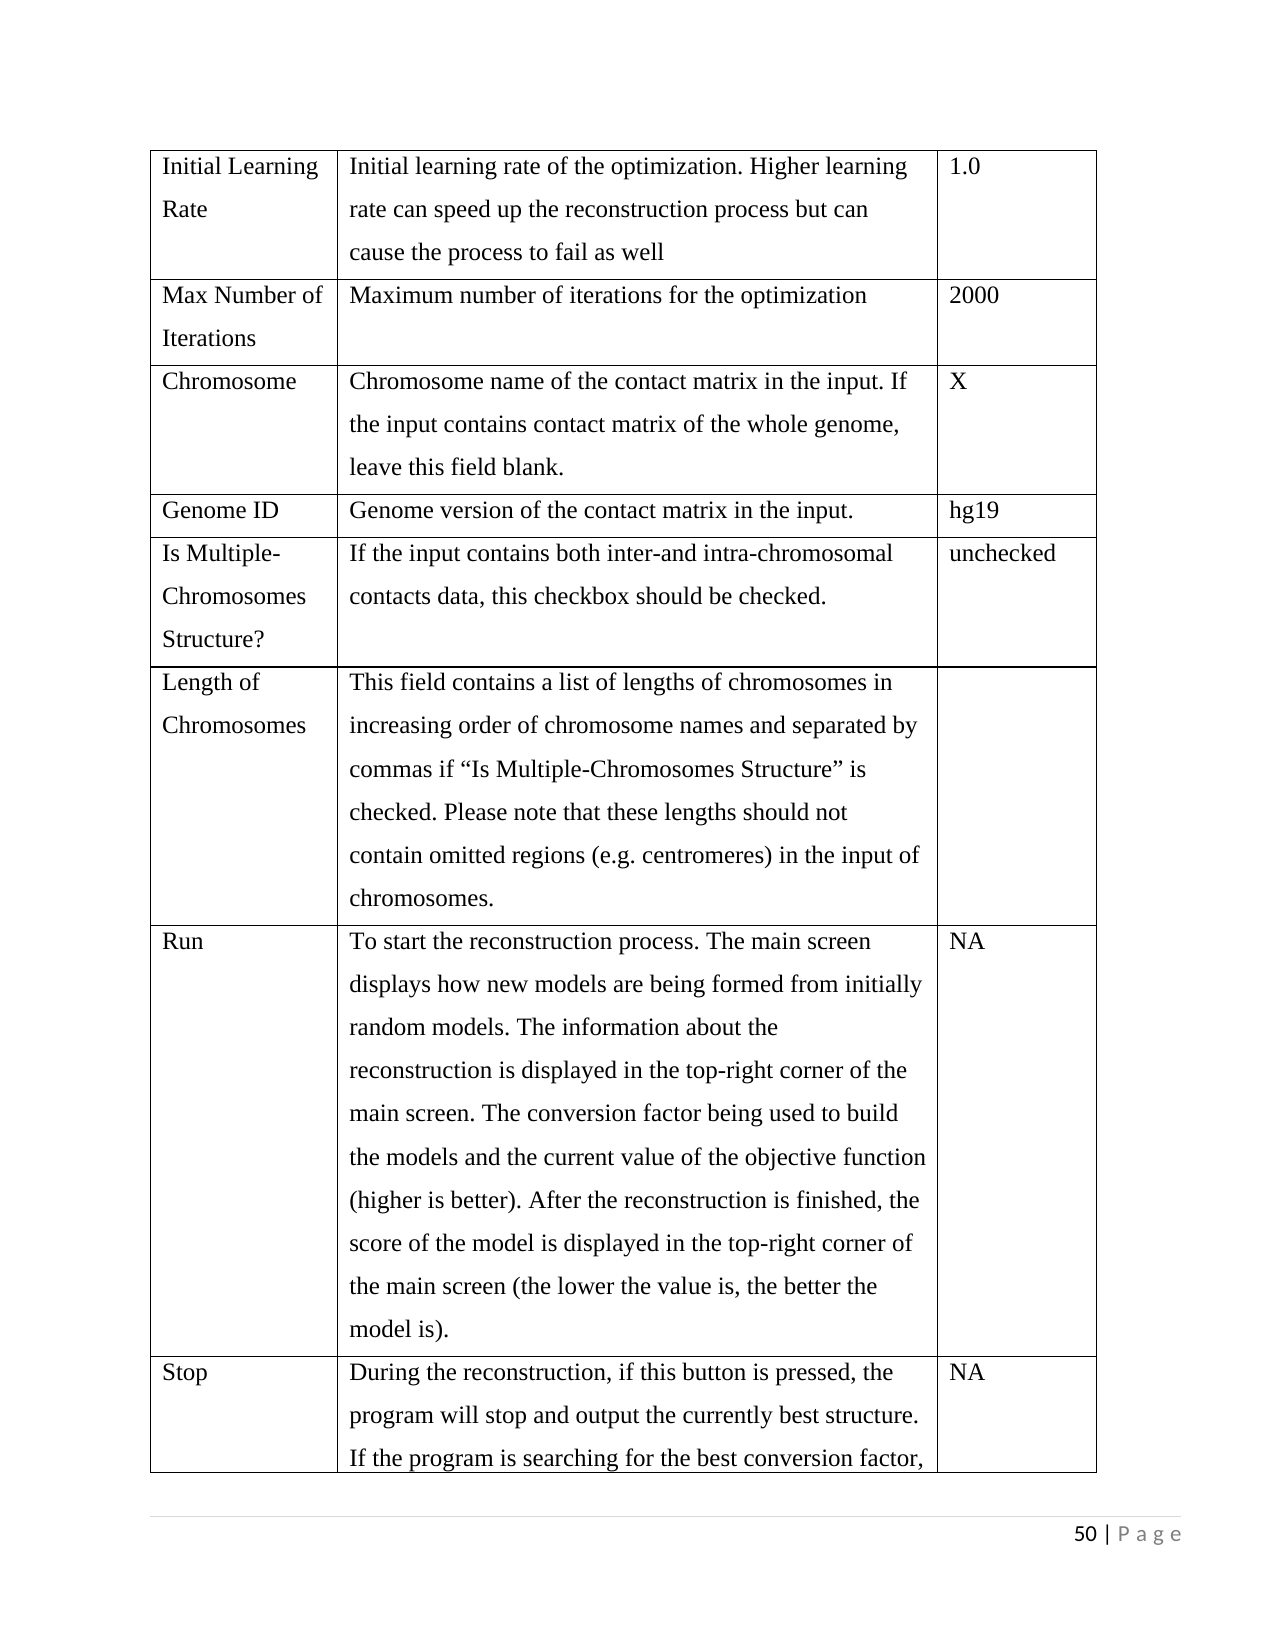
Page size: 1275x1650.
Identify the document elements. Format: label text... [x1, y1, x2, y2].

table_cell [938, 668, 1096, 925]
table_cell Max Number of Iterations [151, 280, 337, 365]
table_cell If the input contains both inter-and intra-chromosomal contacts data, this checkbox should be checked. [338, 538, 937, 666]
table_cell Chromosome [151, 366, 337, 494]
table_cell This field contains a list of lengths of chromosomes in increasing order of chromosome names and separated by commas if “Is Multiple-Chromosomes Structure” is checked. Please note that these lengths should not contain omitted regions (e.g. centromeres) in the input of chromosomes. [338, 668, 937, 925]
table_cell Chromosome name of the contact matrix in the input. If the input contains contact matrix of the whole genome, leave this field blank. [338, 366, 937, 494]
table_cell 1.0 [938, 151, 1096, 279]
table_cell NA [938, 1357, 1096, 1472]
table_cell Genome version of the contact matrix in the input. [338, 495, 937, 537]
table_cell Length of Chromosomes [151, 668, 337, 925]
table_cell NA [938, 926, 1096, 1356]
table_cell Stop [151, 1357, 337, 1472]
table_cell Maximum number of iterations for the optimization [338, 280, 937, 365]
table_cell unchecked [938, 538, 1096, 666]
table_cell To start the reconstruction process. The main screen displays how new models are being formed from initially random models. The information about the reconstruction is displayed in the top-right corner of the main screen. The conversion factor being used to build the models and the current value of the objective function (higher is better). After the reconstruction is finished, the score of the model is displayed in the top-right corner of the main screen (the lower the value is, the better the model is). [338, 926, 937, 1356]
table_cell X [938, 366, 1096, 494]
table_cell Run [151, 926, 337, 1356]
table_cell Genome ID [151, 495, 337, 537]
table_cell Initial learning rate of the optimization. Higher learning rate can speed up the reconstruction process but can cause the process to fail as well [338, 151, 937, 279]
table_cell Initial Learning Rate [151, 151, 337, 279]
table_cell 2000 [938, 280, 1096, 365]
table_cell Is Multiple-Chromosomes Structure? [151, 538, 337, 666]
table_cell hg19 [938, 495, 1096, 537]
